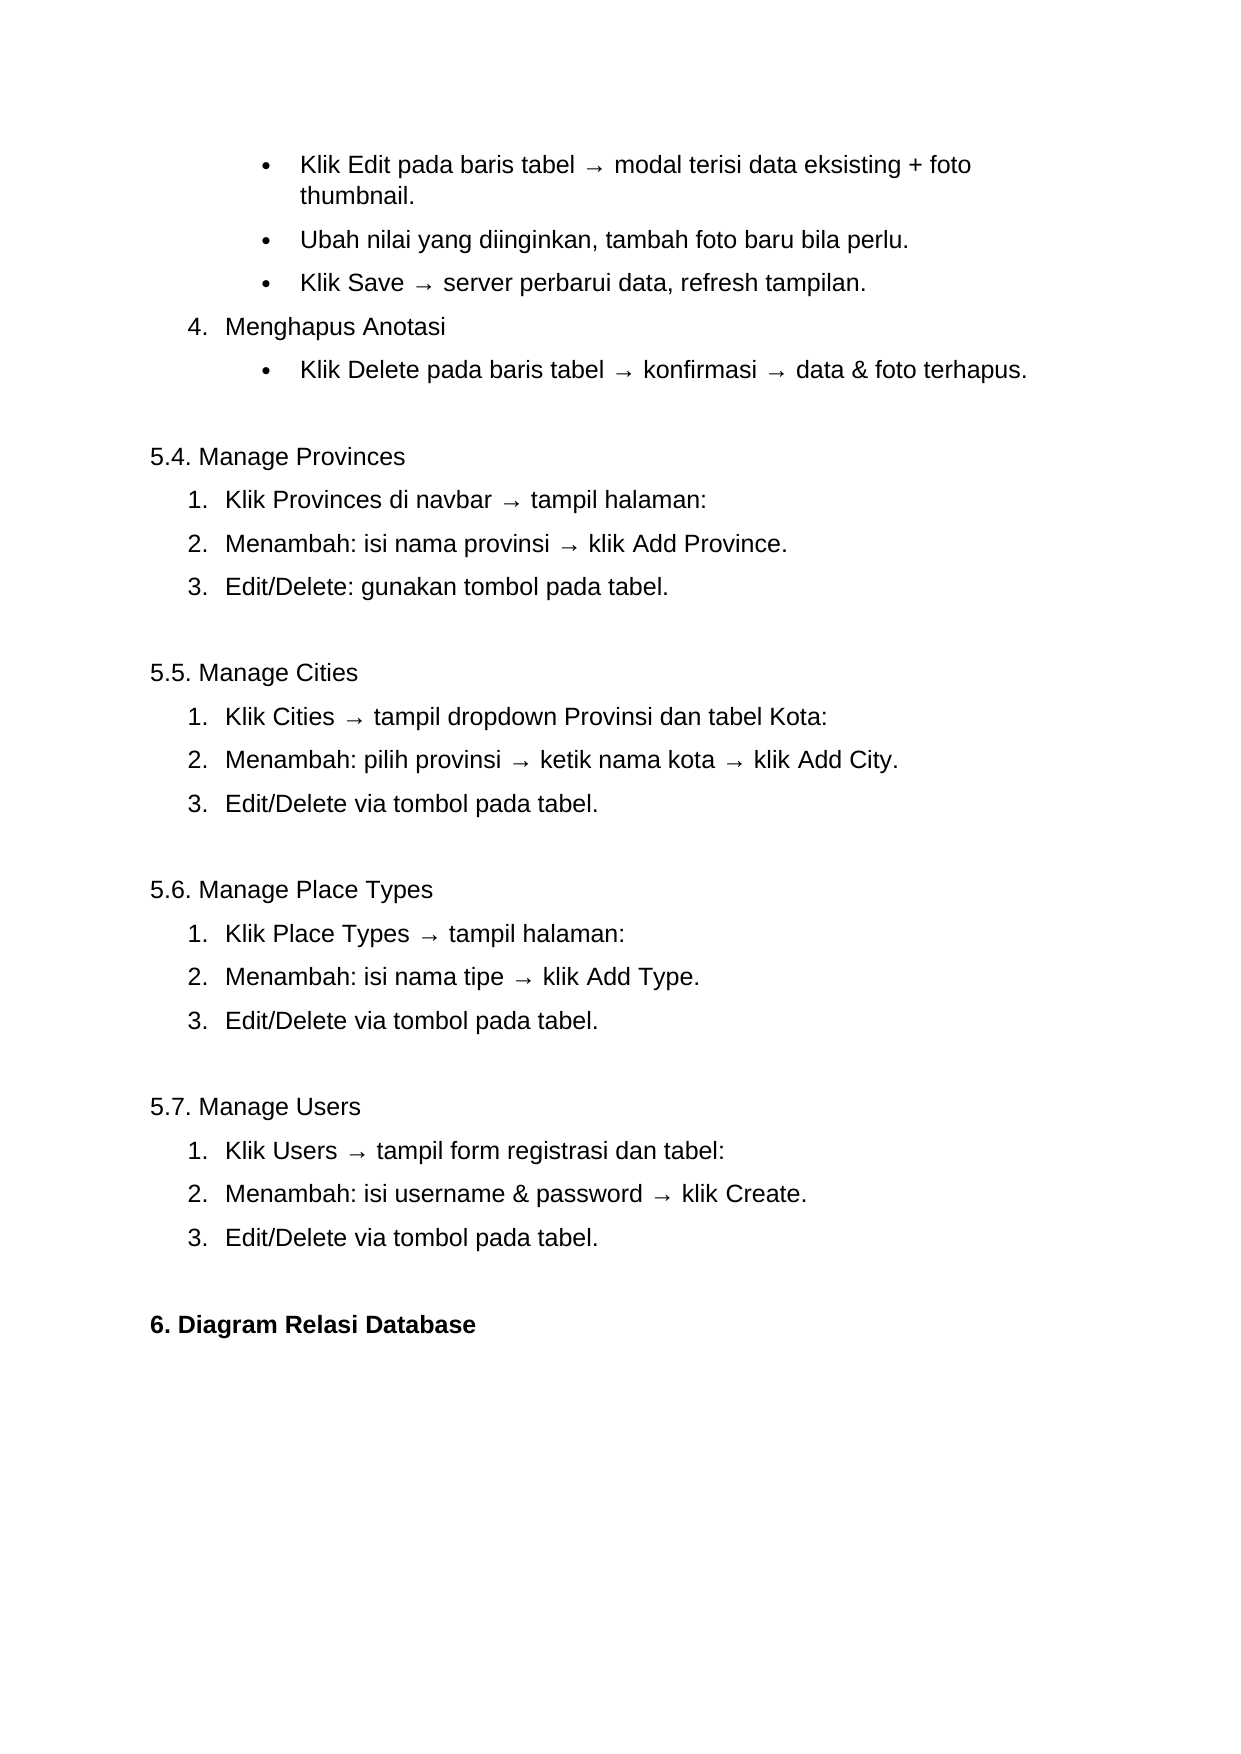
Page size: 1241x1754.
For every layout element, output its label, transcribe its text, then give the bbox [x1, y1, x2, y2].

list Edit/Delete: gunakan tombol pada tabel. [187, 572, 1090, 601]
list Klik Place Types → tampil halaman: [187, 919, 1090, 947]
list Menambah: isi username & password → klik Create. [187, 1179, 1090, 1208]
text 5.5. Manage Cities [150, 658, 1090, 687]
list Menambah: isi nama provinsi → klik Add Province. [187, 528, 1090, 557]
list Edit/Delete via tombol pada tabel. [187, 1006, 1090, 1034]
list Klik Delete pada baris tabel → konfirmasi → data & foto terhapus. [262, 355, 1090, 384]
list Edit/Delete via tombol pada tabel. [187, 789, 1090, 818]
list Klik Cities → tampil dropdown Provinsi dan tabel Kota: [187, 702, 1090, 731]
list Menambah: pilih provinsi → ketik nama kota → klik Add City. [187, 745, 1090, 774]
text 5.6. Manage Place Types [150, 875, 1090, 904]
list Klik Provinces di navbar → tampil halaman: [187, 485, 1090, 514]
list Edit/Delete via tombol pada tabel. [187, 1223, 1090, 1251]
text 6. Diagram Relasi Database [150, 1310, 1090, 1338]
list Klik Save → server perbarui data, refresh tampilan. [262, 268, 1090, 297]
text 5.4. Manage Provinces [150, 441, 1090, 470]
list Menghapus Anotasi [187, 312, 1090, 340]
list Klik Edit pada baris tabel → modal terisi data eksisting + foto thumbnail. [262, 150, 1090, 210]
list Menambah: isi nama tipe → klik Add Type. [187, 962, 1090, 991]
list Klik Users → tampil form registrasi dan tabel: [187, 1136, 1090, 1164]
list Ubah nilai yang diinginkan, tambah foto baru bila perlu. [262, 224, 1090, 253]
text 5.7. Manage Users [150, 1092, 1090, 1121]
